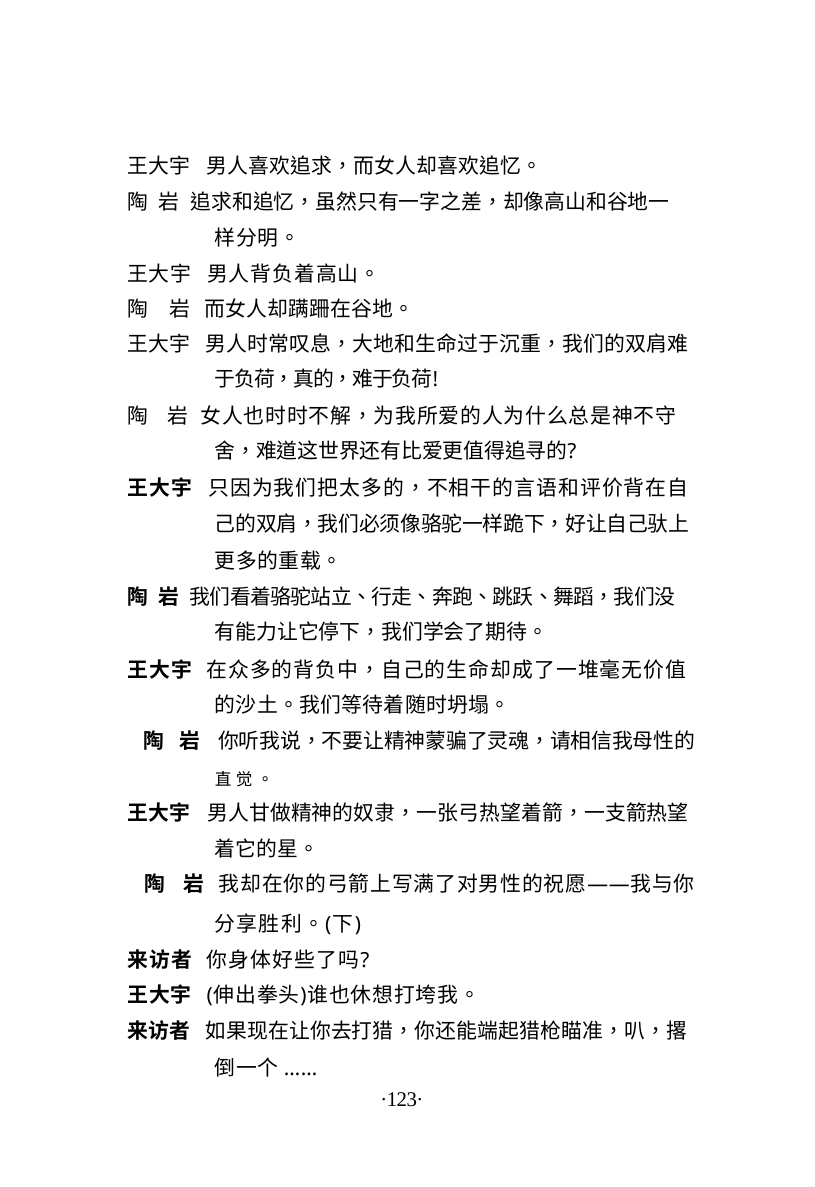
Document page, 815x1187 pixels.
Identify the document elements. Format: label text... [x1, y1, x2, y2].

text 王大宇 男人甘做精神的奴隶，一张弓热望着箭，一支箭热望 着它的星。 [127, 798, 694, 863]
text 陶 岩 而女人却蹒跚在谷地。 [127, 295, 695, 321]
text 陶 岩 追求和追忆，虽然只有一字之差，却像高山和谷地一 样分明。 [127, 187, 689, 251]
text 陶 岩 你听我说，不要让精神蒙骗了灵魂，请相信我母性的 [122, 728, 695, 753]
text 直 觉 。 [214, 768, 695, 789]
text 陶 岩 我们看着骆驼站立、行走、奔跑、跳跃、舞蹈，我们没 有能力让它停下，我们学会了期待。 [127, 582, 693, 645]
text 分享胜利。(下) 来访者 你身体好些了吗? [127, 909, 378, 973]
text 王大宇 男人背负着高山。 [127, 261, 695, 287]
text 王大宇 男人喜欢追求，而女人却喜欢追忆。 [127, 153, 695, 179]
text 陶 岩 我却在你的弓箭上写满了对男性的祝愿——我与你 [122, 871, 694, 897]
text 来访者 如果现在让你去打猎，你还能端起猎枪瞄准，叭，撂 倒一个 …… [127, 1016, 693, 1081]
text 王大宇 只因为我们把太多的，不相干的言语和评价背在自 己的双肩，我们必须像骆驼一样跪下，好让自己驮上 更多的重载。 [127, 473, 695, 574]
text 陶 岩 女人也时时不解，为我所爱的人为什么总是神不守 舍，难道这世界还有比爱更值得追寻的? [127, 401, 692, 465]
text 王大宇 (伸出拳头)谁也休想打垮我。 [127, 982, 695, 1008]
text 王大宇 在众多的背负中，自己的生命却成了一堆毫无价值 的沙土。我们等待着随时坍塌。 [127, 655, 693, 719]
text 王大宇 男人时常叹息，大地和生命过于沉重，我们的双肩难 于负荷，真的，难于负荷! [127, 329, 694, 393]
